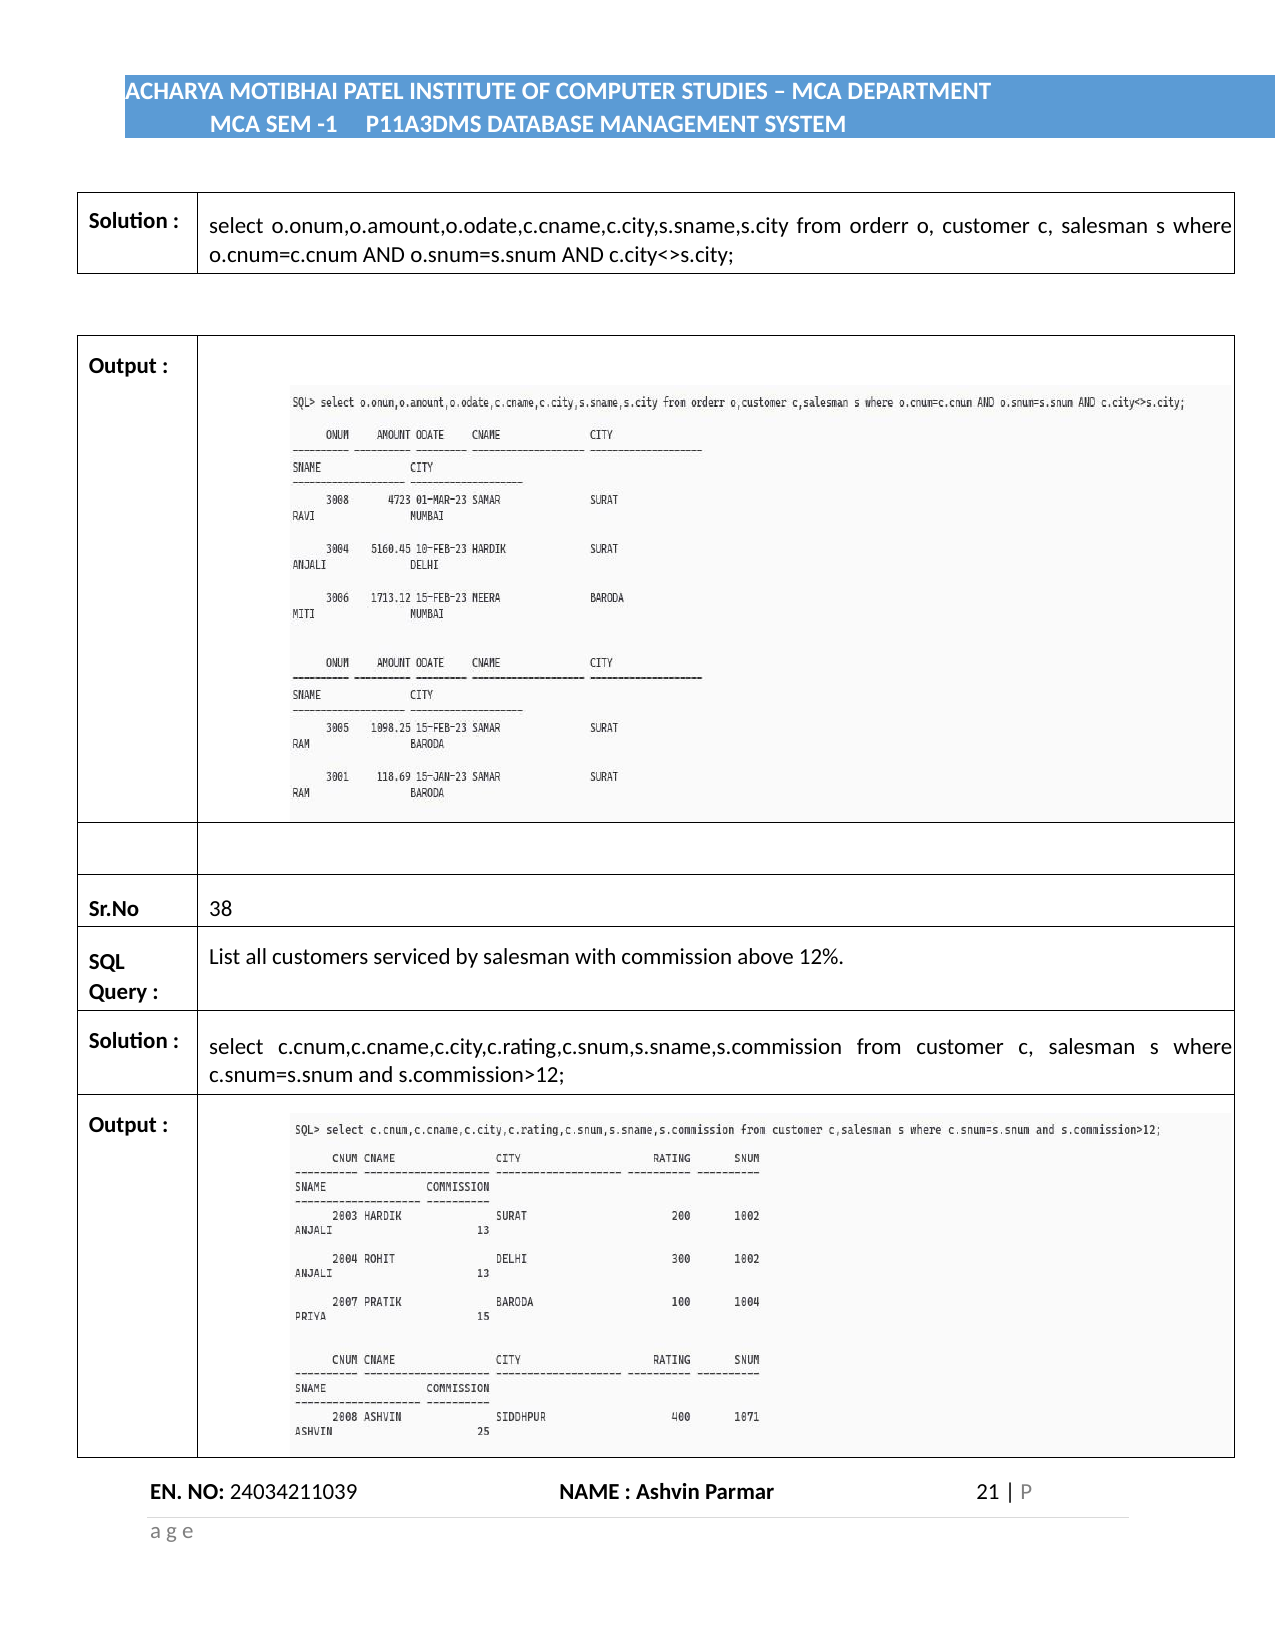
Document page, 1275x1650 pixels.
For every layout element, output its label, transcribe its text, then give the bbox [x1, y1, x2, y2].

table_cell Sr.No [78, 875, 197, 926]
picture [289, 385, 1232, 822]
table_cell [198, 1095, 1234, 1457]
table_cell Solution : [78, 1011, 197, 1094]
table_cell select c.cnum,c.cname,c.city,c.rating,c.snum,s.sname,s.commission from customer c, salesman s where c.snum=s.snum and s.commission>12; [198, 1011, 1234, 1094]
picture [289, 1113, 1232, 1457]
table_cell [198, 823, 1234, 873]
table_header [198, 336, 1234, 822]
table_cell select o.onum,o.amount,o.odate,c.cname,c.city,s.sname,s.city from orderr o, customer c, salesman s where o.cnum=c.cnum AND o.snum=s.snum AND c.city<>s.city; [198, 193, 1234, 273]
table_cell Output : [78, 1095, 197, 1457]
table_cell Solution : [78, 193, 197, 273]
table_header Output : [78, 336, 197, 822]
table_cell [78, 823, 197, 873]
table_cell 38 [198, 875, 1234, 926]
table_cell SQL Query : [78, 927, 197, 1010]
table_cell List all customers serviced by salesman with commission above 12%. [198, 927, 1234, 1010]
